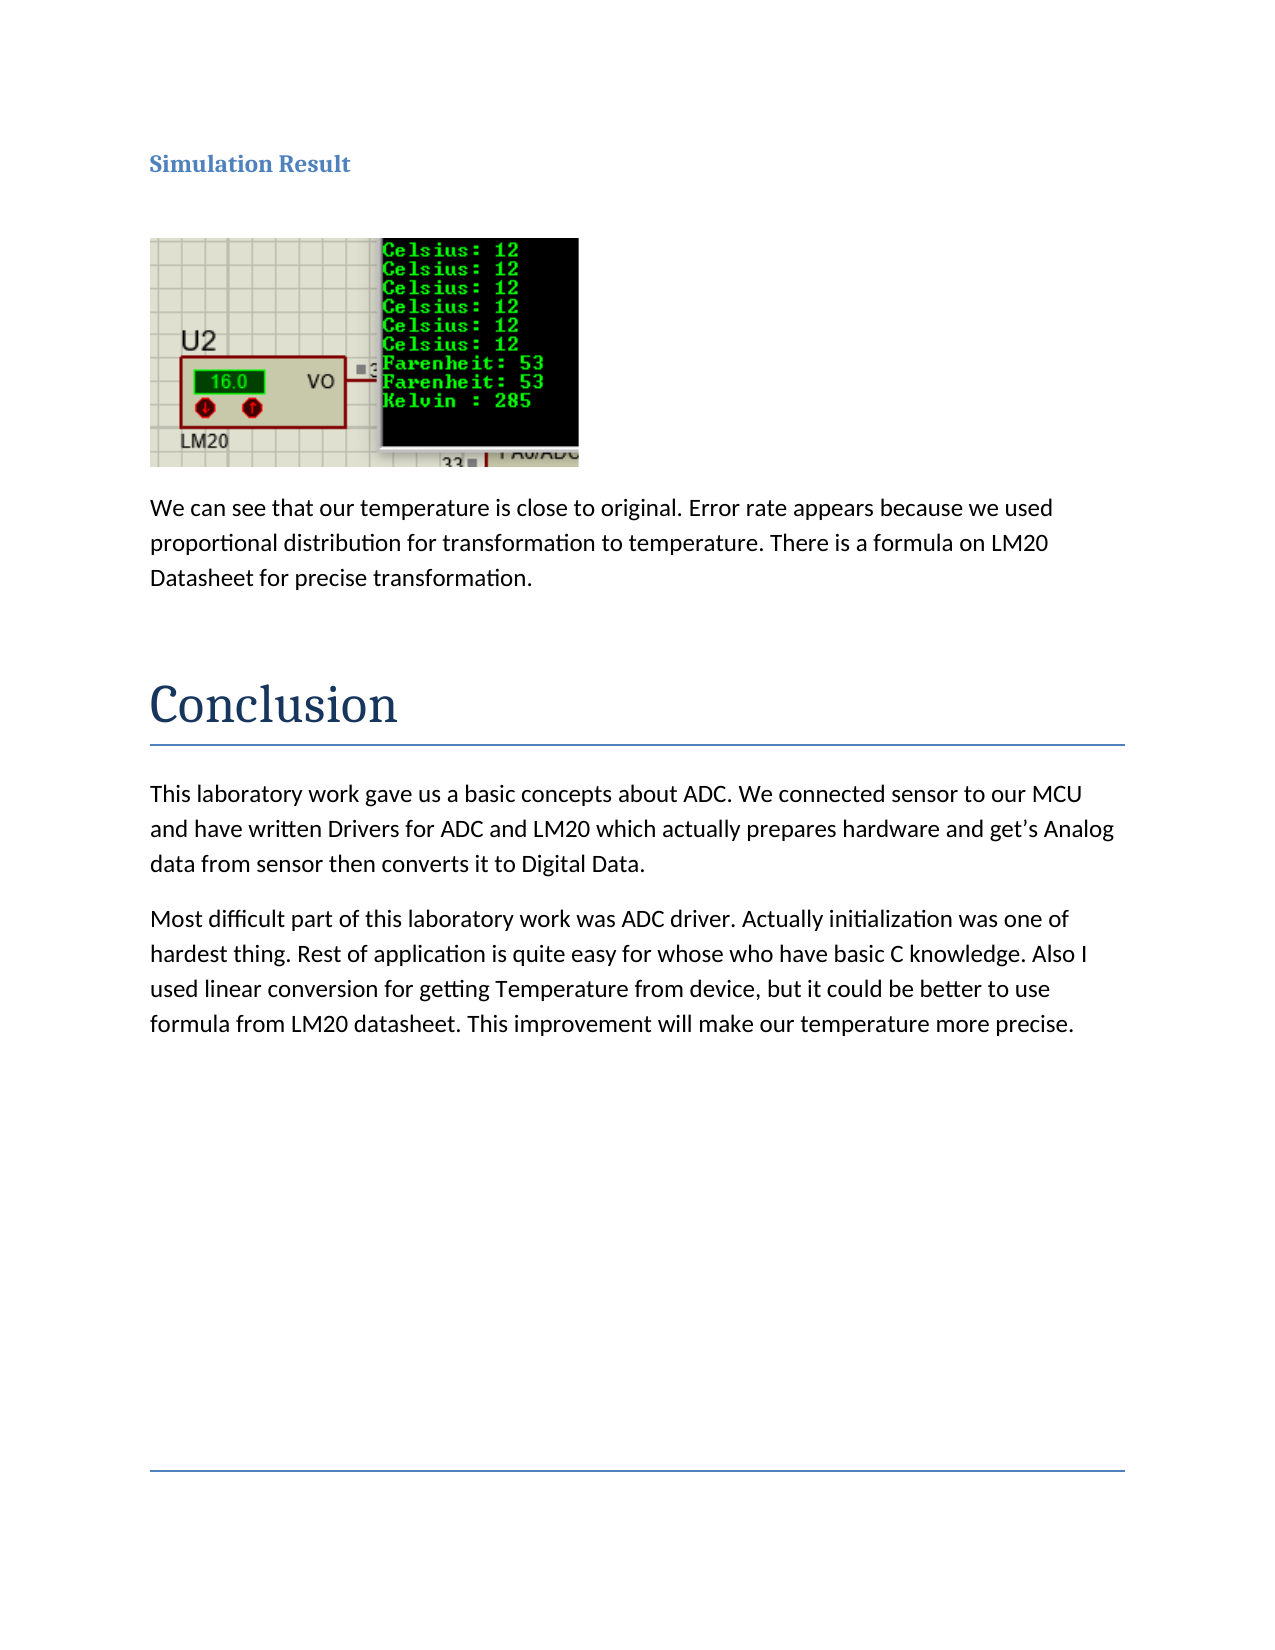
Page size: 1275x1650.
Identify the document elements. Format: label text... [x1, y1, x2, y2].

subtitle Simulation Result [150, 150, 1125, 179]
text We can see that our temperature is close to original. Error rate appears because we used proportional distribution for transformation to temperature. There is a formula on LM20 Datasheet for precise transformation. [150, 492, 1125, 593]
title Conclusion [150, 674, 1125, 744]
text Most difficult part of this laboratory work was ADC driver. Actually initialization was one of hardest thing. Rest of application is quite easy for whose who have basic C knowledge. Also I used linear conversion for getting Temperature from device, but it could be better to use formula from LM20 datasheet. This improvement will make our temperature more precise. [150, 903, 1125, 1039]
picture [150, 238, 579, 467]
text This laboratory work gave us a basic concepts about ADC. We connected sensor to our MCU and have written Drivers for ADC and LM20 which actually prepares hardware and get’s Analog data from sensor then converts it to Digital Data. [150, 778, 1125, 878]
